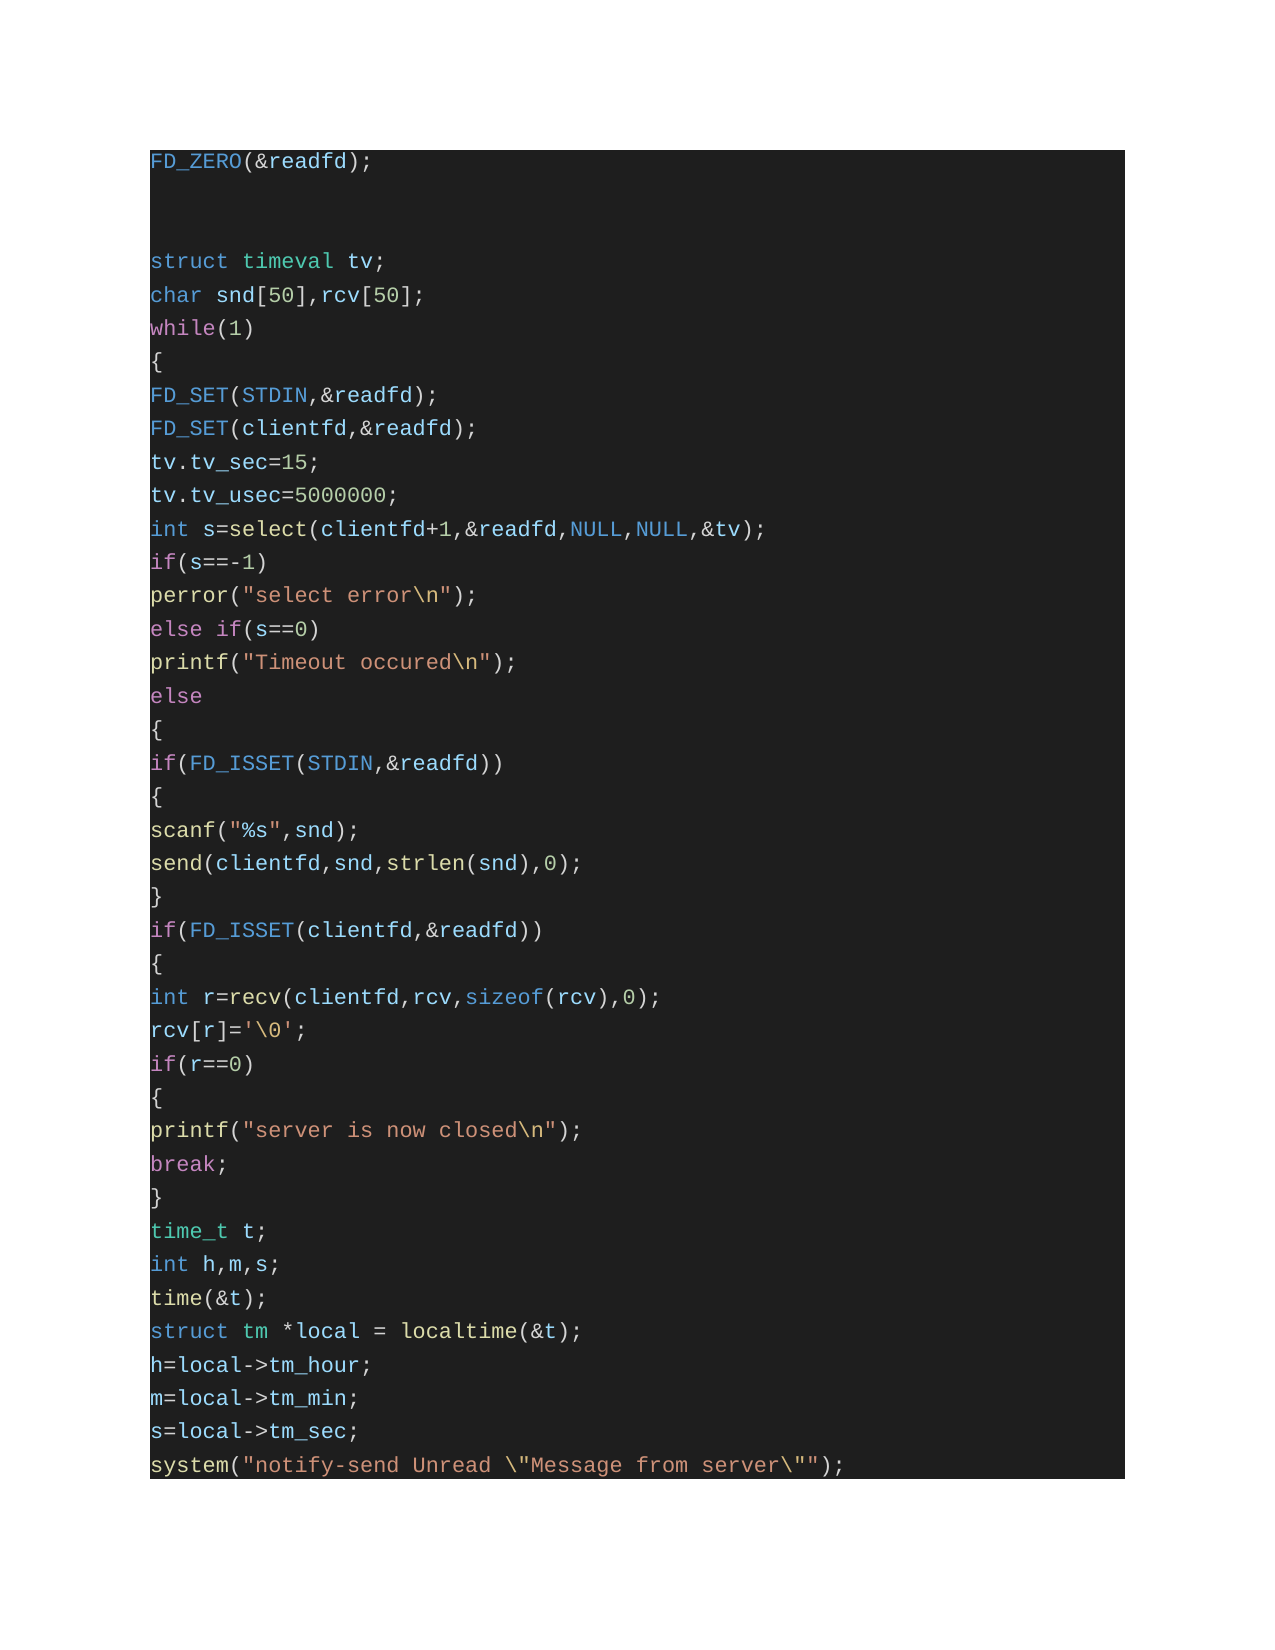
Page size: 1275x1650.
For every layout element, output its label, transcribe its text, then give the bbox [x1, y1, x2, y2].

text printf("server is now closed\n"); [150, 1120, 1125, 1144]
text int r=recv(clientfd,rcv,sizeof(rcv),0); [150, 986, 1125, 1011]
text perror("select error\n"); [150, 585, 1125, 609]
text FD_SET(STDIN,&readfd); [150, 384, 1125, 409]
text time_t t; [150, 1220, 1125, 1245]
text time(&t); [150, 1287, 1125, 1312]
text FD_ZERO(&readfd); [150, 150, 1125, 175]
text else if(s==0) [150, 618, 1125, 643]
text { [150, 952, 1125, 977]
text if(s==-1) [150, 551, 1125, 576]
text if(FD_ISSET(clientfd,&readfd)) [150, 919, 1125, 944]
text { [150, 718, 1125, 743]
text tv.tv_sec=15; [150, 451, 1125, 476]
text while(1) [150, 317, 1125, 342]
text FD_SET(clientfd,&readfd); [150, 417, 1125, 442]
text printf("Timeout occured\n"); [150, 652, 1125, 676]
text { [150, 785, 1125, 810]
text char snd[50],rcv[50]; [150, 284, 1125, 308]
text if(r==0) [150, 1053, 1125, 1078]
text struct tm *local = localtime(&t); [150, 1320, 1125, 1345]
text int h,m,s; [150, 1253, 1125, 1278]
text } [150, 886, 1125, 910]
text { [150, 1086, 1125, 1111]
text } [150, 1187, 1125, 1211]
text rcv[r]='\0'; [150, 1019, 1125, 1044]
text { [150, 351, 1125, 375]
text send(clientfd,snd,strlen(snd),0); [150, 852, 1125, 877]
text break; [150, 1153, 1125, 1178]
text scanf("%s",snd); [150, 819, 1125, 843]
text if(FD_ISSET(STDIN,&readfd)) [150, 752, 1125, 777]
text s=local->tm_sec; [150, 1421, 1125, 1445]
text struct timeval tv; [150, 250, 1125, 275]
text m=local->tm_min; [150, 1387, 1125, 1412]
text system("notify-send Unread \"Message from server\""); [150, 1454, 1125, 1479]
text h=local->tm_hour; [150, 1354, 1125, 1378]
text else [150, 685, 1125, 710]
text tv.tv_usec=5000000; [150, 484, 1125, 509]
text int s=select(clientfd+1,&readfd,NULL,NULL,&tv); [150, 518, 1125, 543]
